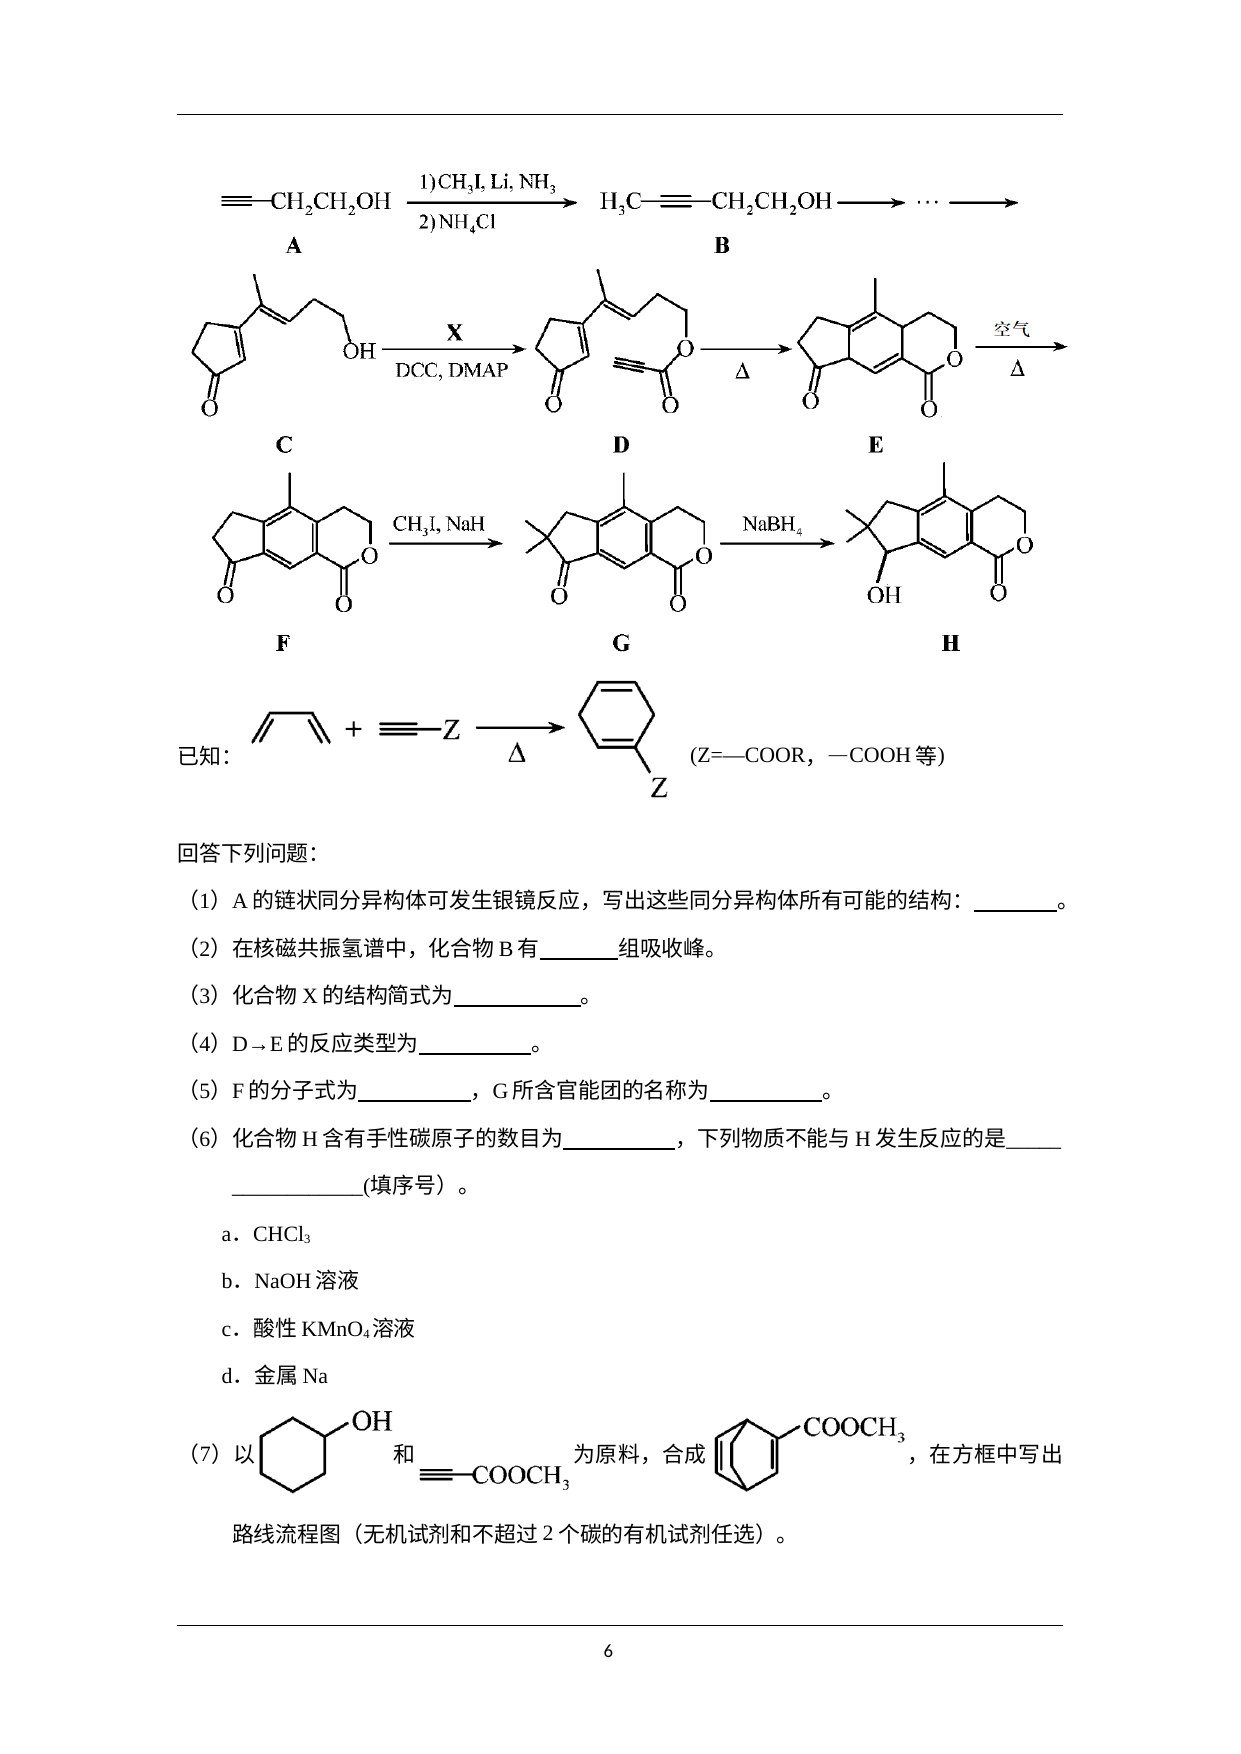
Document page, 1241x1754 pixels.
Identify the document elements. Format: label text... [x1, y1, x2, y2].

picture [415, 1457, 574, 1495]
text （3）化合物X的结构简式为 。 [177, 978, 1063, 1010]
text b．NaOH溶液 [221, 1263, 1063, 1295]
text （4）D→E的反应类型为 。 [177, 1026, 1063, 1057]
text a．CHCl3 [221, 1216, 1063, 1247]
text （5）F的分子式为 ，G所含官能团的名称为 。 [177, 1073, 1063, 1105]
text d．金属Na [221, 1358, 1063, 1390]
picture [707, 1411, 908, 1495]
text （1）A的链状同分异构体可发生银镜反应，写出这些同分异构体所有可能的结构： 。 [177, 883, 1063, 915]
picture [255, 1405, 394, 1495]
text c．酸性KMnO4溶液 [221, 1311, 1063, 1342]
picture [177, 162, 1078, 660]
picture [242, 673, 690, 805]
text （6）化合物H含有手性碳原子的数目为 ，下列物质不能与H发生反应的是_________________(填序号）。 [177, 1121, 1063, 1200]
text 回答下列问题： [177, 836, 1063, 867]
text （2）在核磁共振氢谱中，化合物B有 组吸收峰。 [177, 931, 1063, 962]
